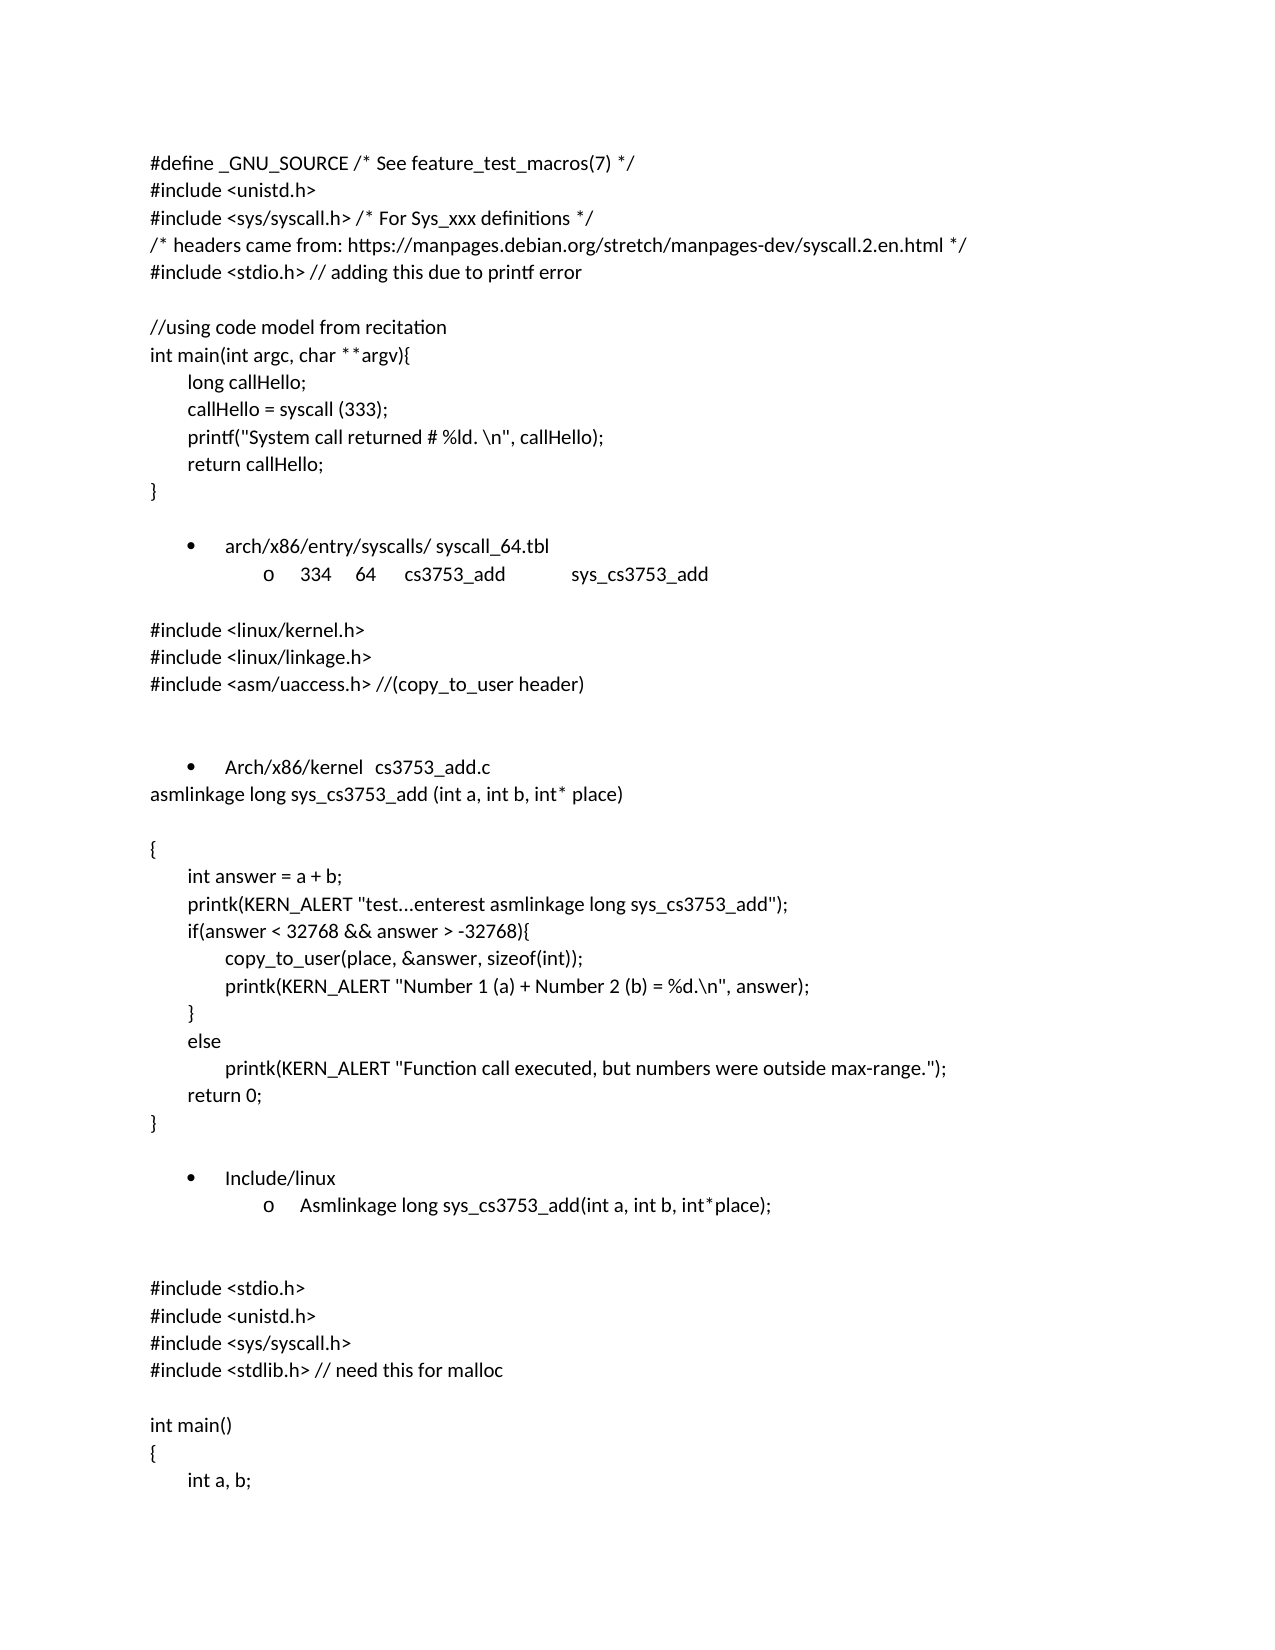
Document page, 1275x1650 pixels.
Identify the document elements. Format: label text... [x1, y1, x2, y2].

text int main() [150, 1412, 1125, 1438]
text } [150, 1110, 1125, 1135]
text printk(KERN_ALERT "Number 1 (a) + Number 2 (b) = %d.\n", answer); [150, 973, 1125, 998]
text asmlinkage long sys_cs3753_add (int a, int b, int* place) [150, 781, 1125, 807]
text int a, b; [150, 1467, 1125, 1493]
text #include <stdlib.h> // need this for malloc [150, 1358, 1125, 1383]
text return callHello; [150, 451, 1125, 477]
text printk(KERN_ALERT "Function call executed, but numbers were outside max-range."); [150, 1055, 1125, 1081]
text //using code model from recitation [150, 314, 1125, 340]
text int main(int argc, char **argv){ [150, 342, 1125, 367]
text #include <stdio.h> // adding this due to printf error [150, 259, 1125, 285]
text #include <linux/kernel.h> [150, 617, 1125, 642]
text #include <linux/linkage.h> [150, 644, 1125, 670]
text /* headers came from: https://manpages.debian.org/stretch/manpages-dev/syscall.2.en.html */ [150, 232, 1125, 258]
text #define _GNU_SOURCE /* See feature_test_macros(7) */ [150, 150, 1125, 175]
text { [150, 836, 1125, 861]
text else [150, 1028, 1125, 1053]
text } [150, 479, 1125, 504]
text } [150, 1000, 1125, 1026]
text #include <sys/syscall.h> /* For Sys_xxx definitions */ [150, 205, 1125, 230]
text #include <asm/uaccess.h> //(copy_to_user header) [150, 672, 1125, 697]
text return 0; [150, 1083, 1125, 1108]
list arch/x86/entry/syscalls/ syscall_64.tbl [187, 533, 1125, 559]
list 334 64 cs3753_add sys_cs3753_add [262, 561, 1125, 587]
text copy_to_user(place, &answer, sizeof(int)); [150, 946, 1125, 971]
text printf("System call returned # %ld. \n", callHello); [150, 424, 1125, 449]
text { [150, 1440, 1125, 1465]
text long callHello; [150, 369, 1125, 394]
text int answer = a + b; [150, 863, 1125, 889]
text #include <sys/syscall.h> [150, 1330, 1125, 1356]
text printk(KERN_ALERT "test...enterest asmlinkage long sys_cs3753_add"); [150, 891, 1125, 916]
text #include <unistd.h> [150, 177, 1125, 203]
text #include <stdio.h> [150, 1276, 1125, 1301]
list Include/linux [187, 1165, 1125, 1190]
text callHello = syscall (333); [150, 397, 1125, 422]
list Asmlinkage long sys_cs3753_add(int a, int b, int*place); [262, 1192, 1125, 1219]
text #include <unistd.h> [150, 1303, 1125, 1328]
text if(answer < 32768 && answer > -32768){ [150, 918, 1125, 944]
list Arch/x86/kernel cs3753_add.c [187, 754, 1125, 779]
